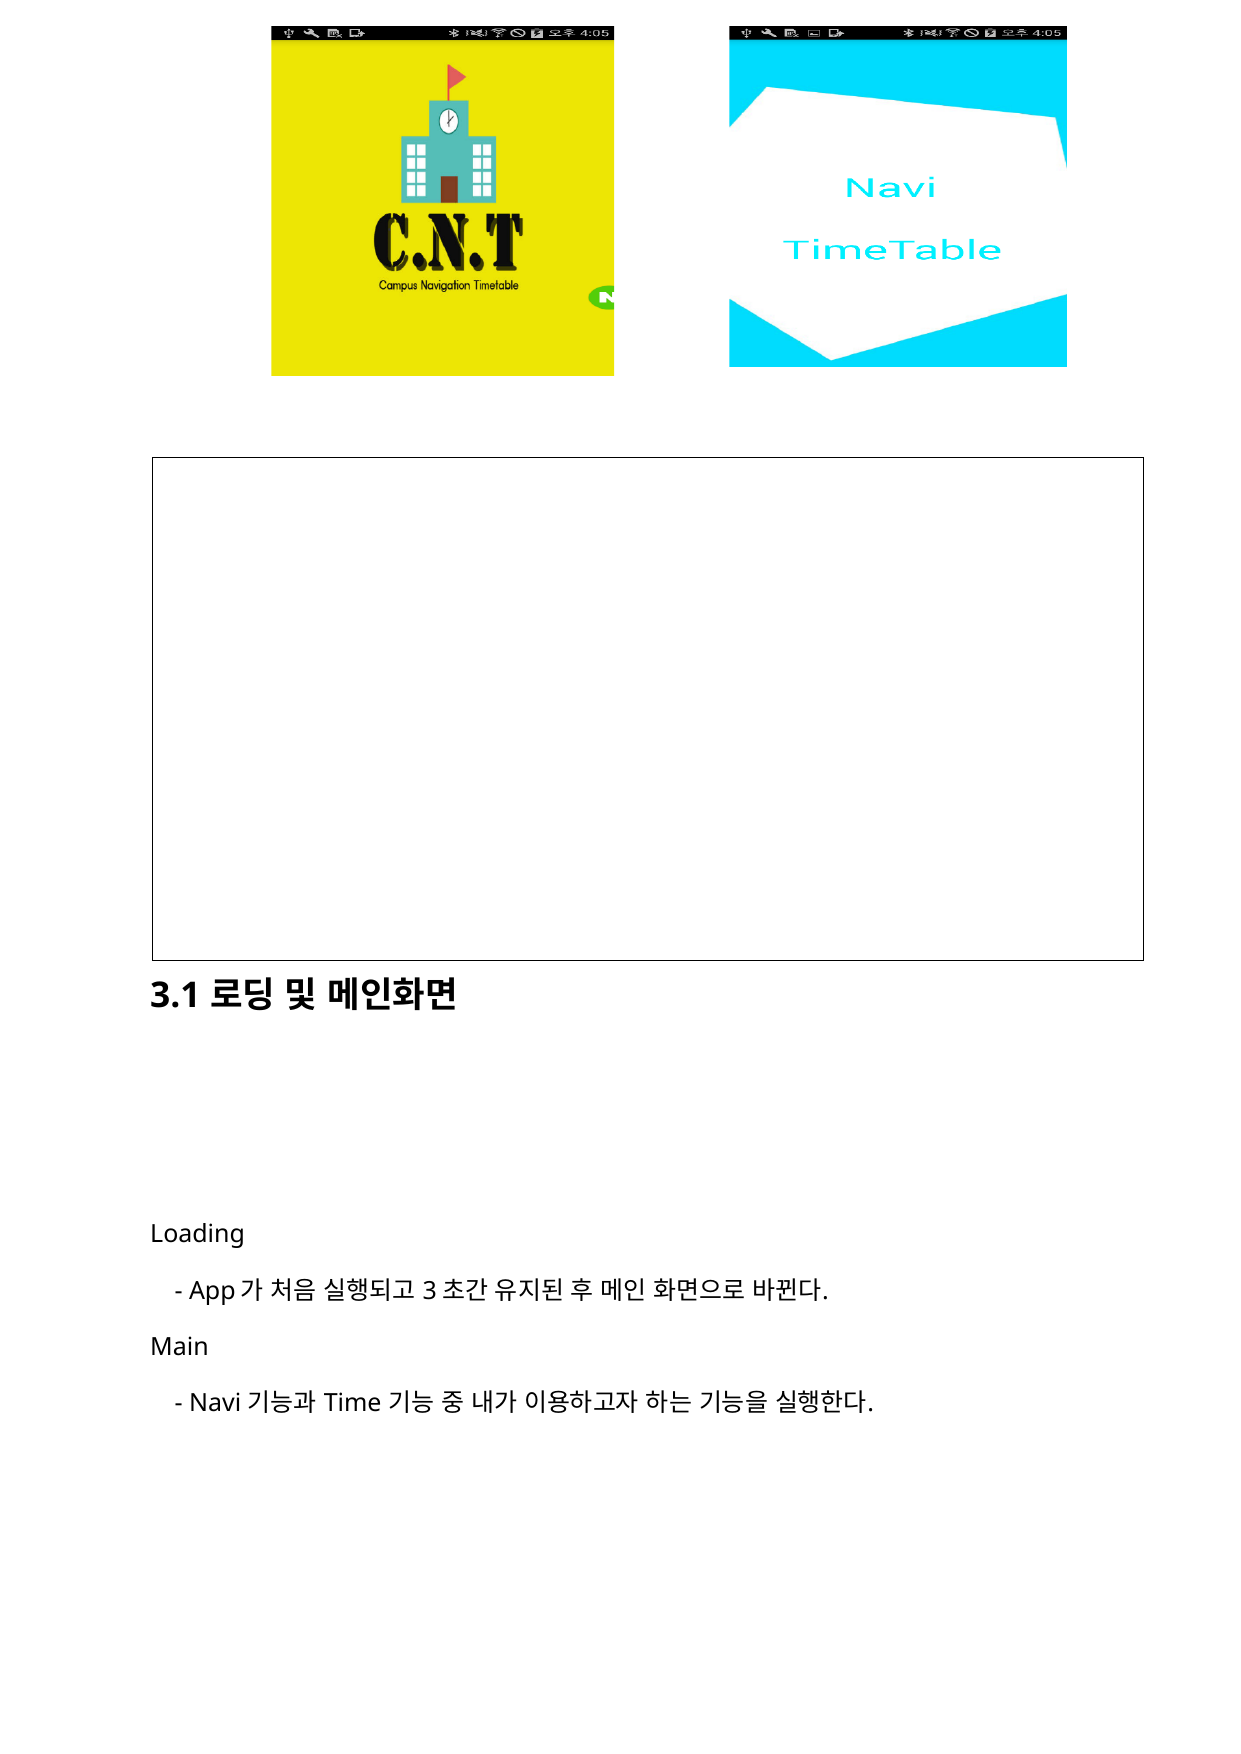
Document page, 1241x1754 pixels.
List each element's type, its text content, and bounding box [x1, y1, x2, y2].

text Loading [150, 1216, 1090, 1250]
picture [271, 26, 615, 376]
picture [729, 26, 1067, 367]
text - App가 처음 실행되고 3초간 유지된 후 메인 화면으로 바뀐다. [150, 1271, 1090, 1307]
text - Navi 기능과 Time 기능 중 내가 이용하고자 하는 기능을 실행한다. [150, 1383, 1090, 1419]
text Main [150, 1328, 1090, 1362]
text 3.1 로딩 및 메인화면 [150, 177, 1090, 1063]
